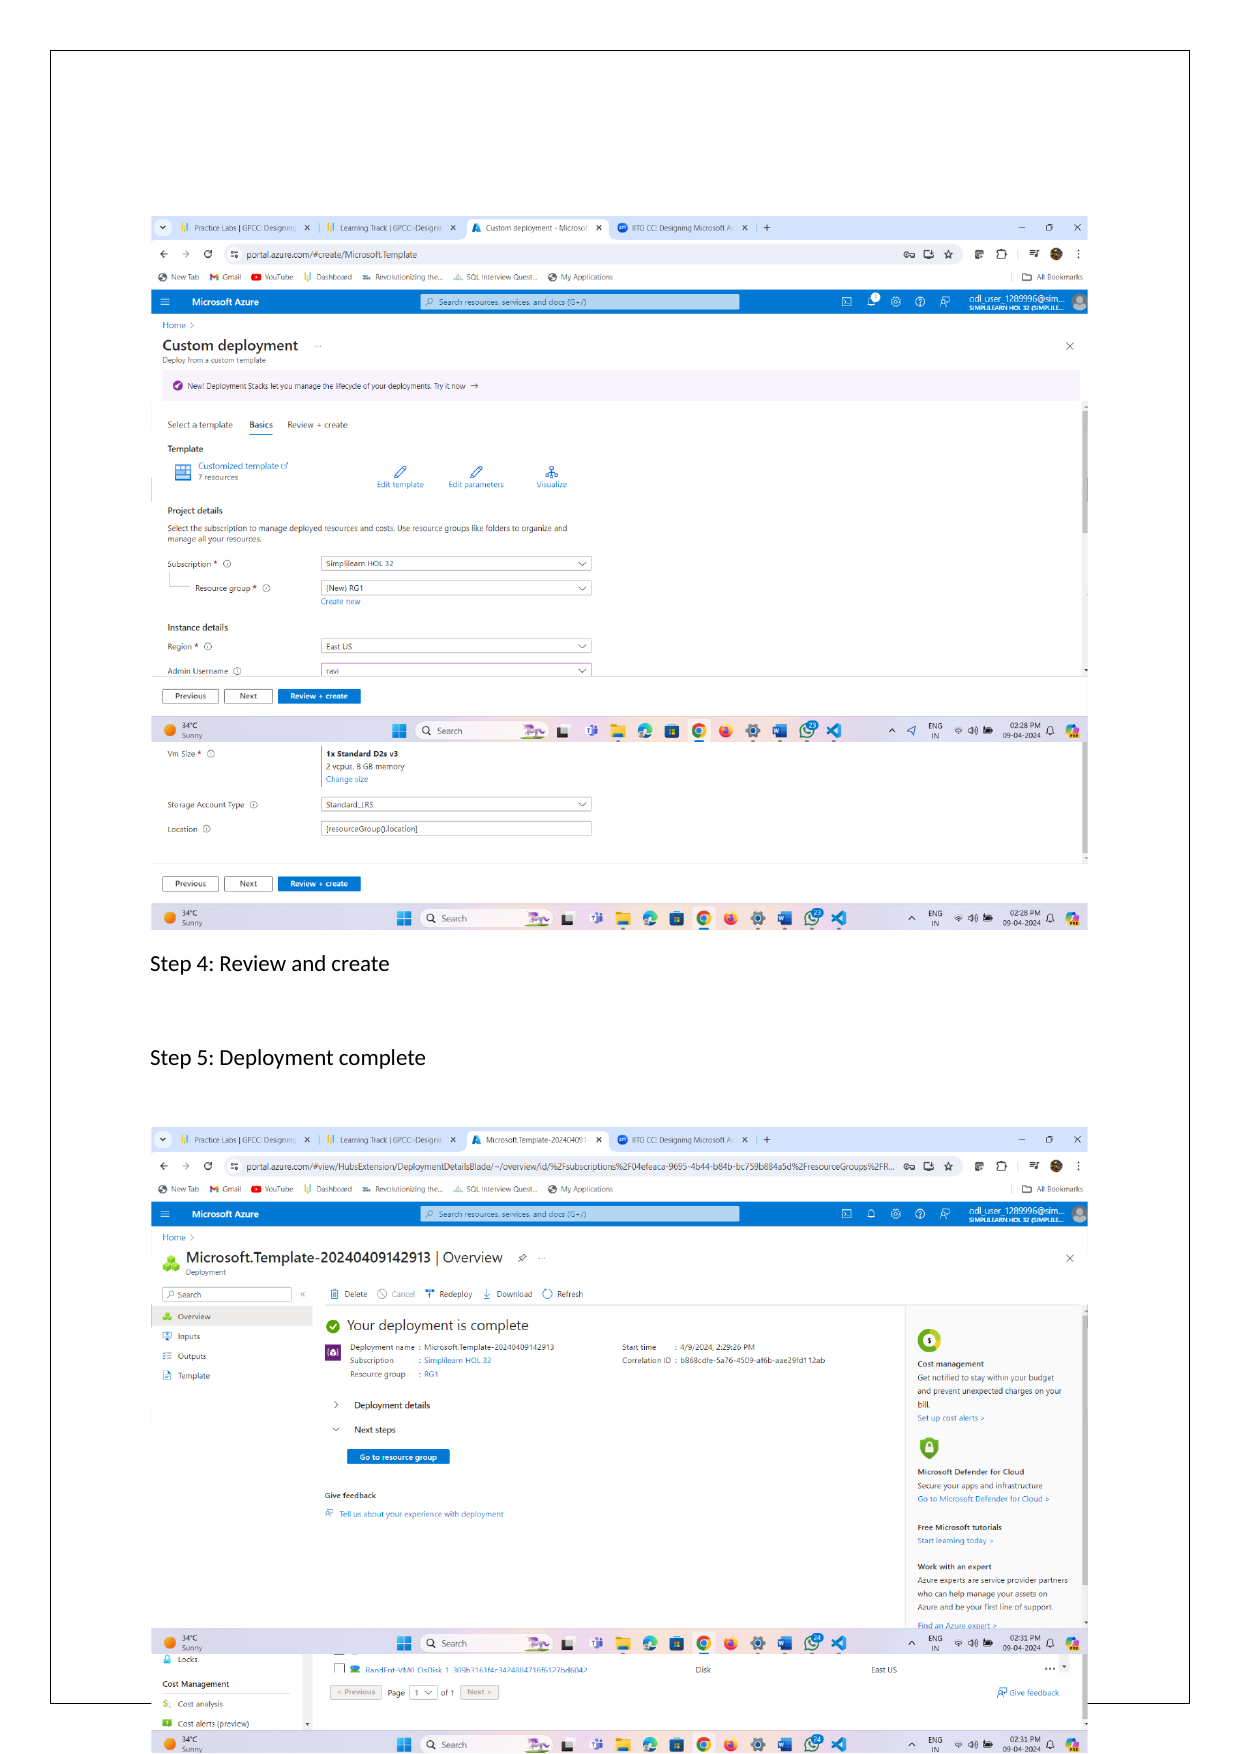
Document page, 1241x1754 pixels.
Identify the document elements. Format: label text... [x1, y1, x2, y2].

picture [150, 216, 1087, 928]
text Step 5: Deployment complete [150, 1043, 1090, 1071]
picture [150, 1127, 1087, 1752]
